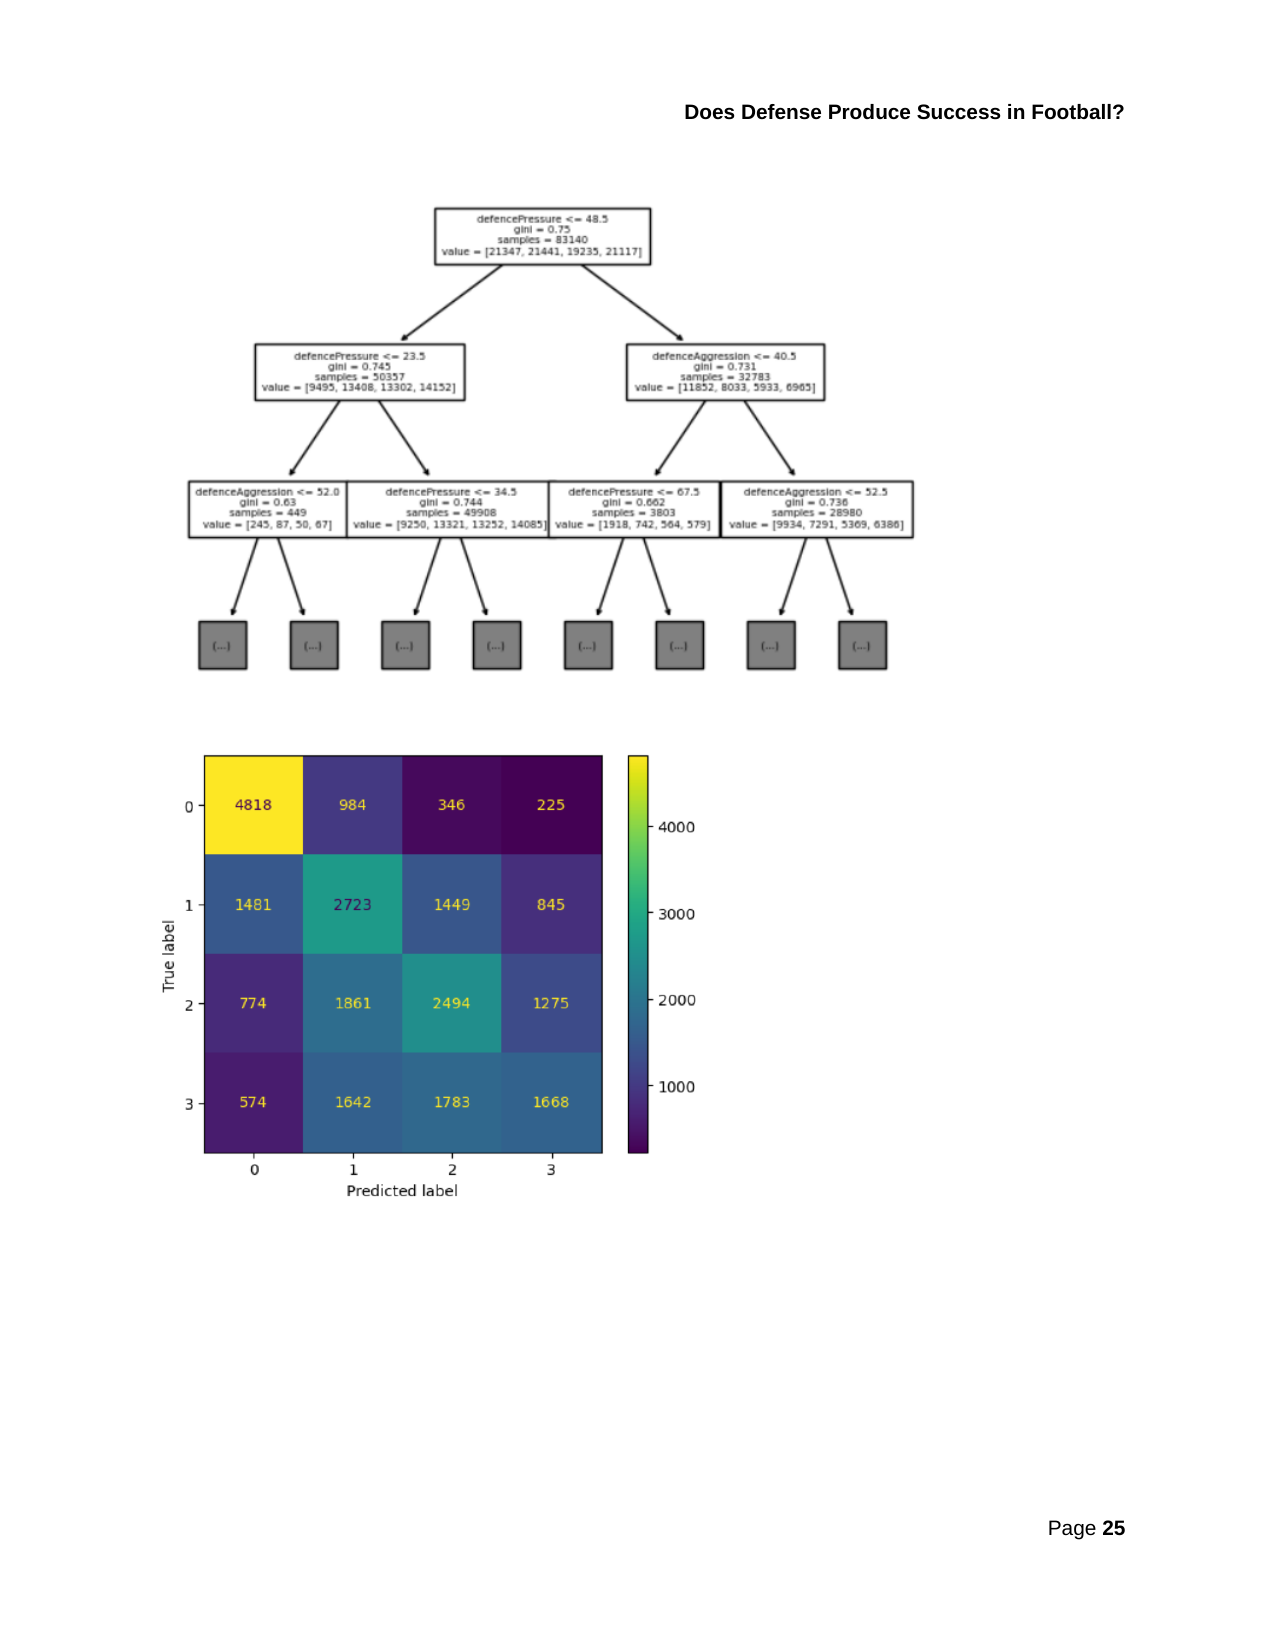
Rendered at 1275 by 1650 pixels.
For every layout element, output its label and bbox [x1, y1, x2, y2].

picture [150, 177, 947, 719]
picture [150, 747, 700, 1202]
